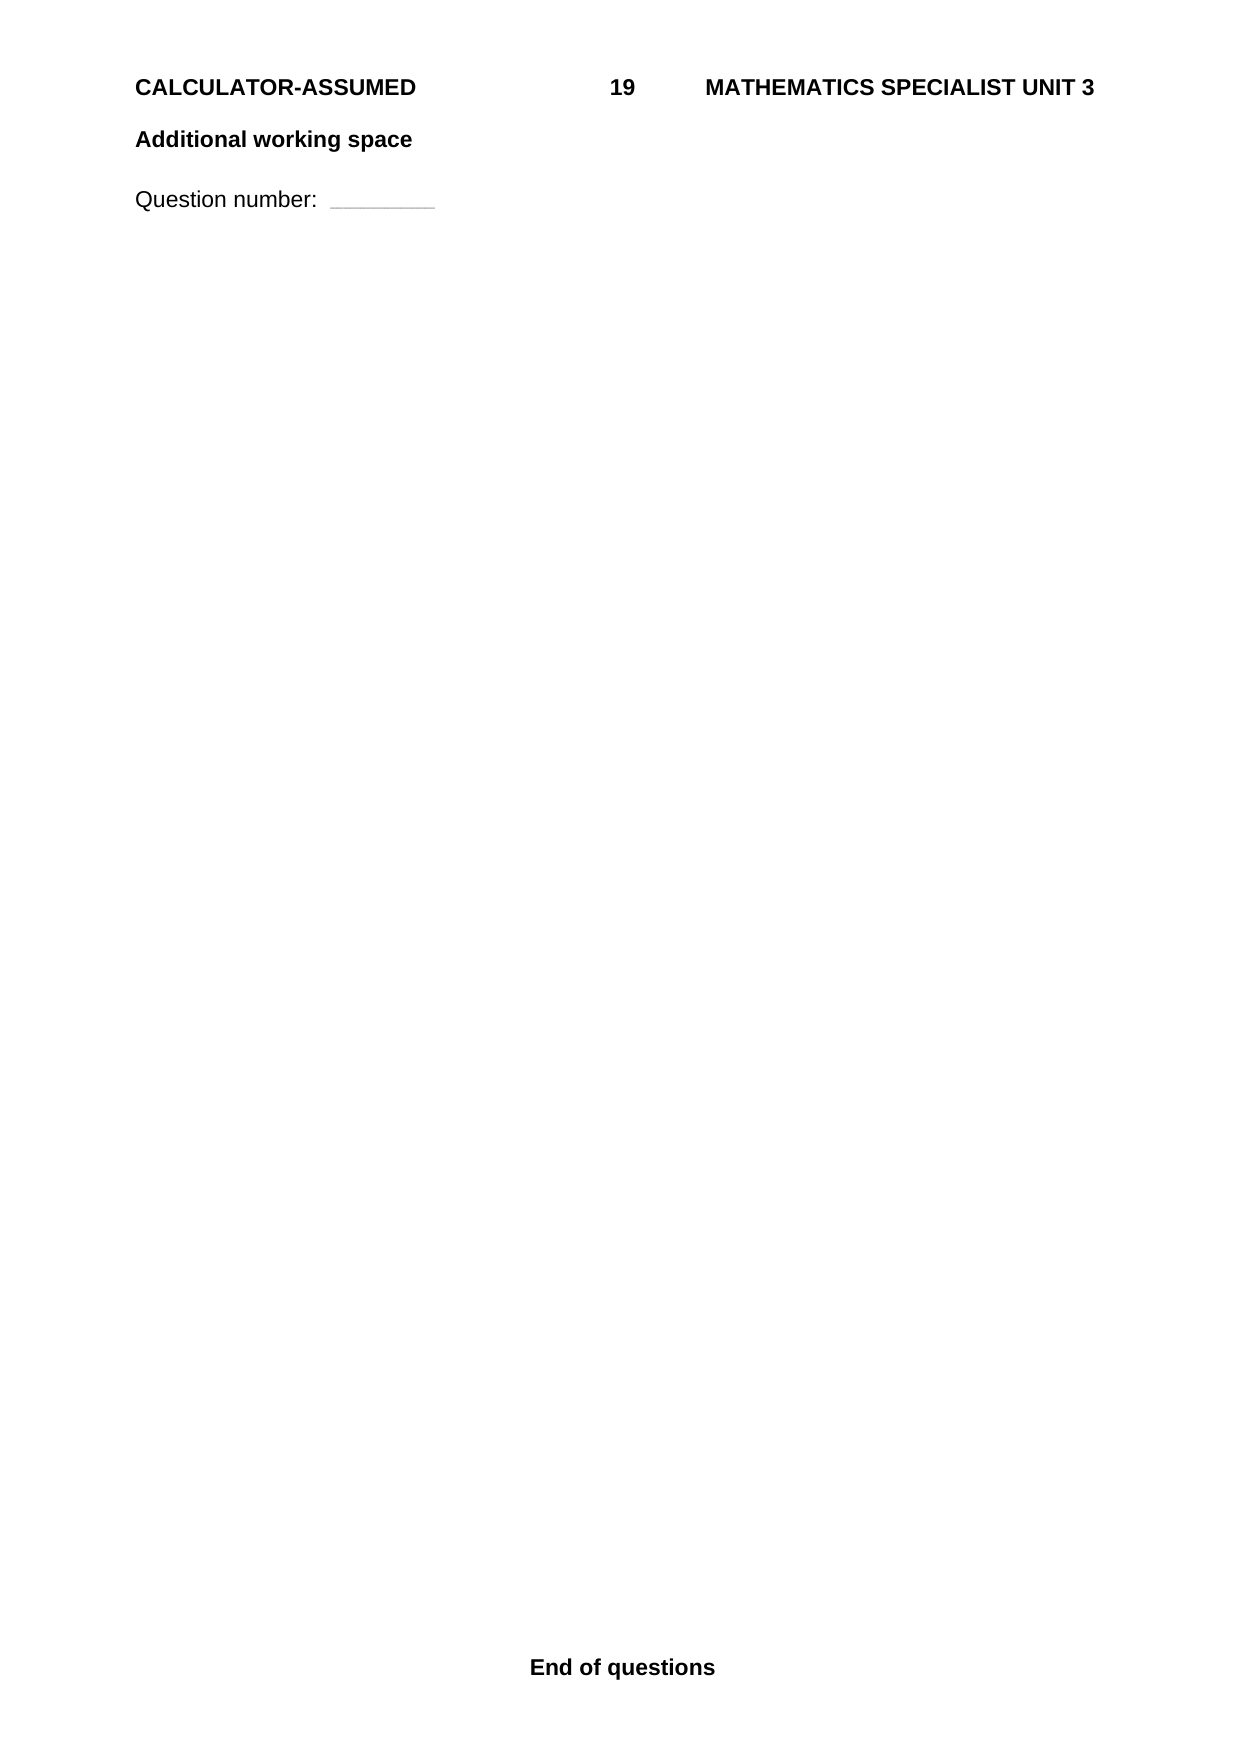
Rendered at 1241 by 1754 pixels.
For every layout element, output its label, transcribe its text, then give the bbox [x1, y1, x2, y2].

text Question number: [135, 186, 1105, 212]
text Additional working space [135, 126, 1105, 153]
